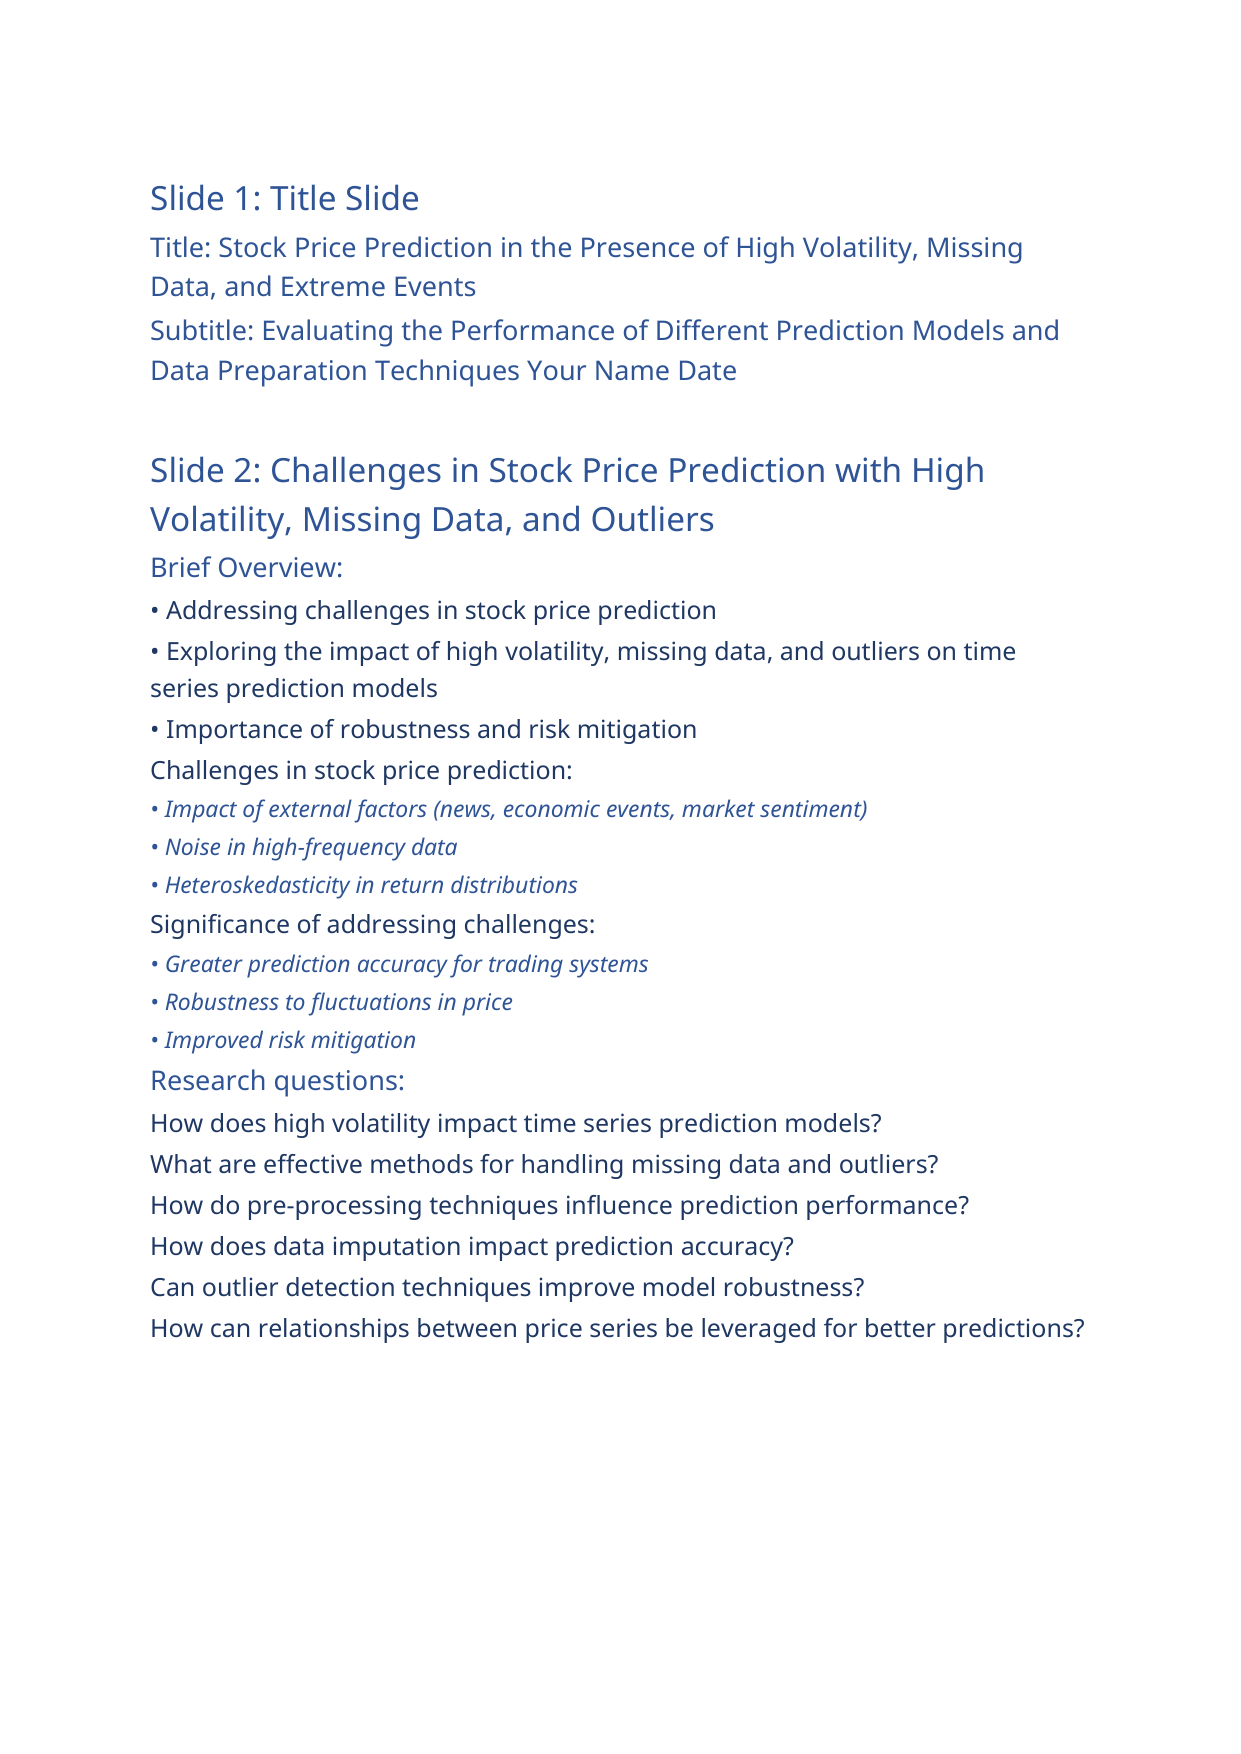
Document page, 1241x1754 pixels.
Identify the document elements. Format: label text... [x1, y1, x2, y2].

subtitle Research questions: [150, 1062, 1090, 1098]
subtitle How can relationships between price series be leveraged for better predictions? [150, 1310, 1090, 1344]
subtitle • Greater prediction accuracy for trading systems [150, 948, 1090, 979]
subtitle • Robustness to fluctuations in price [150, 986, 1090, 1017]
subtitle Can outlier detection techniques improve model robustness? [150, 1269, 1090, 1303]
subtitle Slide 2: Challenges in Stock Price Prediction with High Volatility, Missing Data, and Outliers [150, 447, 1090, 541]
subtitle • Impact of external factors (news, economic events, market sentiment) [150, 793, 1090, 824]
subtitle • Noise in high-frequency data [150, 831, 1090, 862]
subtitle Slide 1: Title Slide [150, 175, 1090, 220]
subtitle • Importance of robustness and risk mitigation [150, 711, 1090, 745]
subtitle How do pre-processing techniques influence prediction performance? [150, 1187, 1090, 1222]
subtitle Challenges in stock price prediction: [150, 752, 1090, 786]
subtitle • Heteroskedasticity in return distributions [150, 869, 1090, 900]
subtitle Brief Overview: [150, 549, 1090, 586]
subtitle How does high volatility impact time series prediction models? [150, 1106, 1090, 1140]
subtitle • Improved risk mitigation [150, 1024, 1090, 1055]
subtitle How does data imputation impact prediction accuracy? [150, 1228, 1090, 1262]
subtitle Title: Stock Price Prediction in the Presence of High Volatility, Missing Data, and Extreme Events [150, 228, 1090, 305]
subtitle • Addressing challenges in stock price prediction [150, 593, 1090, 627]
subtitle What are effective methods for handling missing data and outliers? [150, 1147, 1090, 1181]
subtitle Significance of addressing challenges: [150, 907, 1090, 941]
subtitle • Exploring the impact of high volatility, missing data, and outliers on time series prediction models [150, 634, 1090, 704]
subtitle Subtitle: Evaluating the Performance of Different Prediction Models and Data Preparation Techniques Your Name Date [150, 312, 1090, 388]
